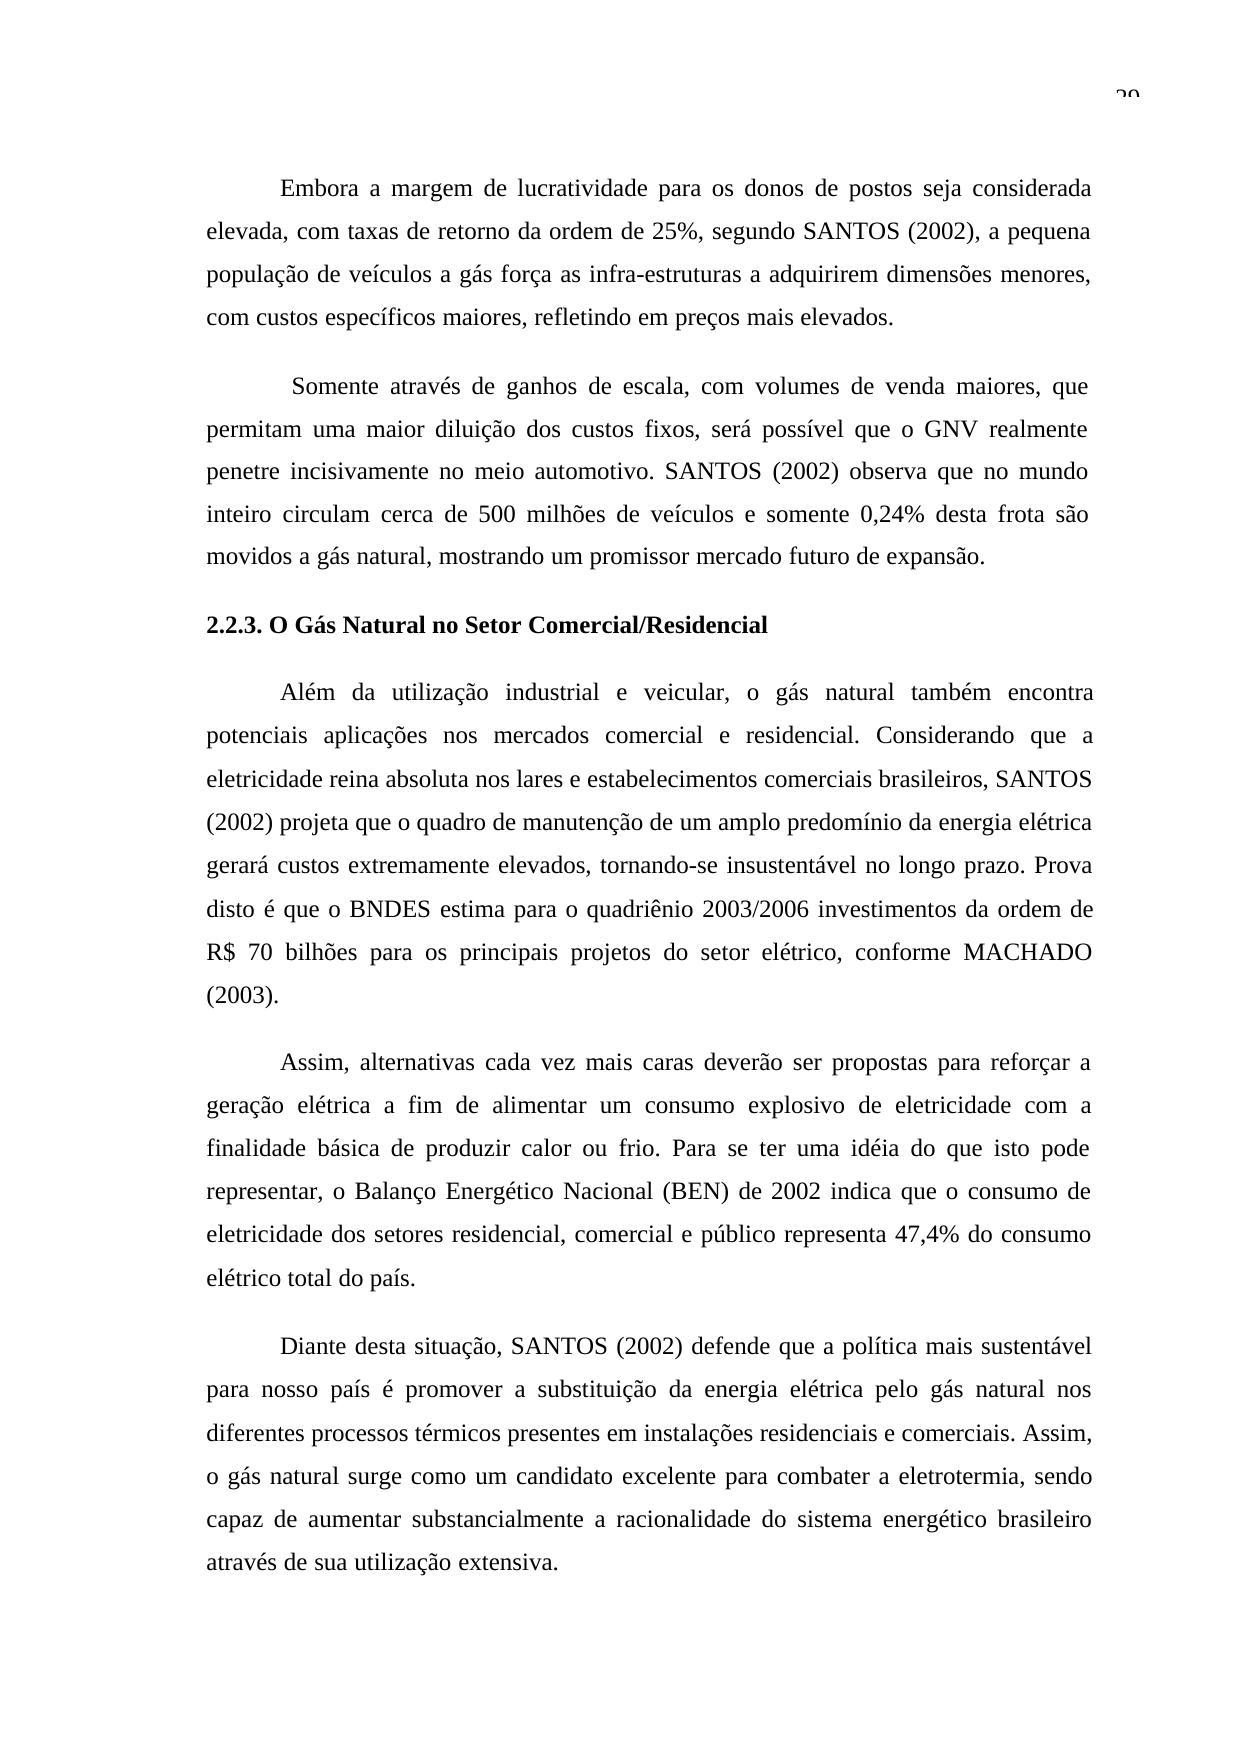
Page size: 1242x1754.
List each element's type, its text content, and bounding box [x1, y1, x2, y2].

text Além da utilização industrial e veicular, o gás natural também encontra potenciais aplicações nos mercados comercial e residencial. Considerando que a eletricidade reina absoluta nos lares e estabelecimentos comerciais brasileiros, SANTOS (2002) projeta que o quadro de manutenção de um amplo predomínio da energia elétrica gerará custos extremamente elevados, tornando-se insustentável no longo prazo. Prova disto é que o BNDES estima para o quadriênio 2003/2006 investimentos da ordem de R$ 70 bilhões para os principais projetos do setor elétrico, conforme MACHADO (2003). [206, 677, 1094, 1009]
text Embora a margem de lucratividade para os donos de postos seja considerada elevada, com taxas de retorno da ordem de 25%, segundo SANTOS (2002), a pequena população de veículos a gás força as infra-estruturas a adquirirem dimensões menores, com custos específicos maiores, refletindo em preços mais elevados. [206, 173, 1092, 331]
text Somente através de ganhos de escala, com volumes de venda maiores, que permitam uma maior diluição dos custos fixos, será possível que o GNV realmente penetre incisivamente no meio automotivo. SANTOS (2002) observa que no mundo inteiro circulam cerca de 500 milhões de veículos e somente 0,24% desta frota são movidos a gás natural, mostrando um promissor mercado futuro de expansão. [206, 371, 1089, 570]
subtitle O Gás Natural no Setor Comercial/Residencial [206, 610, 1131, 639]
text Diante desta situação, SANTOS (2002) defende que a política mais sustentável para nosso país é promover a substituição da energia elétrica pelo gás natural nos diferentes processos térmicos presentes em instalações residenciais e comerciais. Assim, o gás natural surge como um candidato excelente para combater a eletrotermia, sendo capaz de aumentar substancialmente a racionalidade do sistema energético brasileiro através de sua utilização extensiva. [206, 1331, 1093, 1576]
text Assim, alternativas cada vez mais caras deverão ser propostas para reforçar a geração elétrica a fim de alimentar um consumo explosivo de eletricidade com a finalidade básica de produzir calor ou frio. Para se ter uma idéia do que isto pode representar, o Balanço Energético Nacional (BEN) de 2002 indica que o consumo de eletricidade dos setores residencial, comercial e público representa 47,4% do consumo elétrico total do país. [206, 1047, 1092, 1291]
